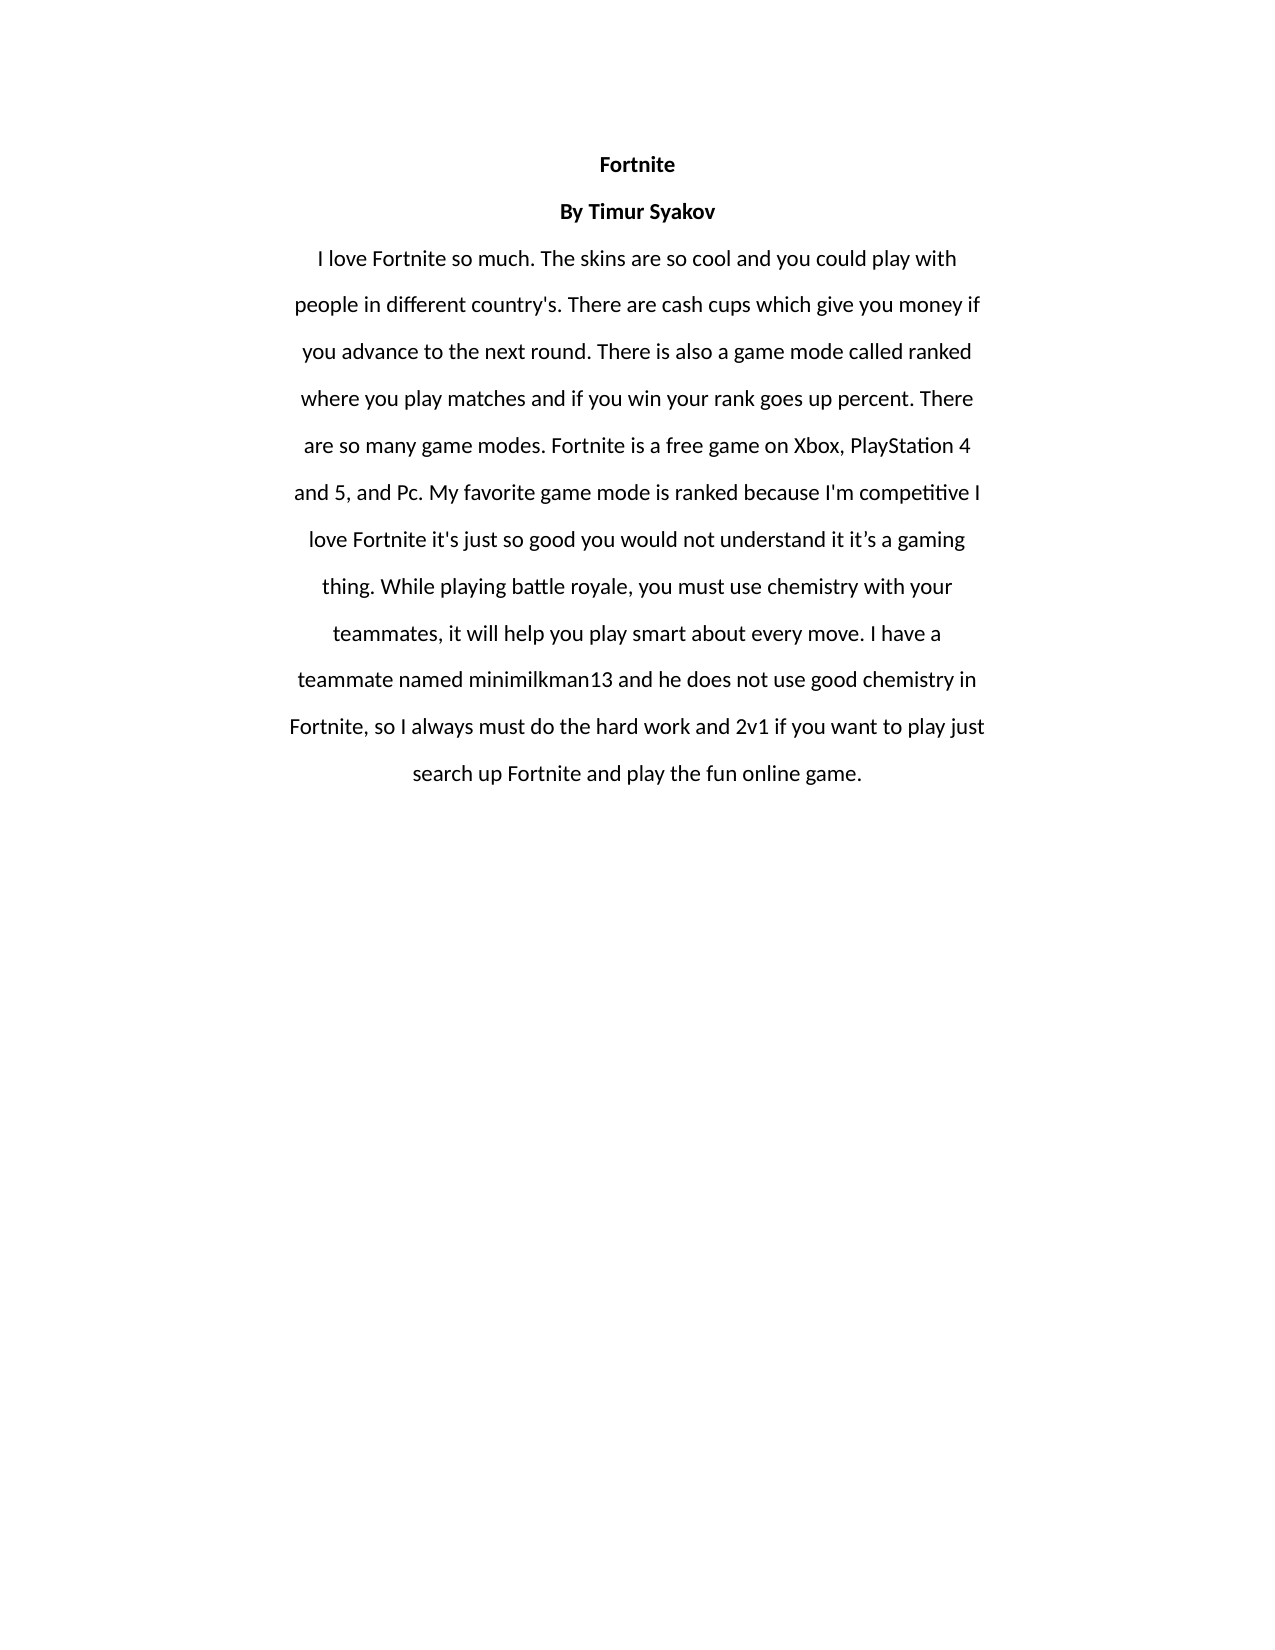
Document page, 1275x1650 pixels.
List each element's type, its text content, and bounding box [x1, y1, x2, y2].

text people in different country's. There are cash cups which give you money if [150, 291, 1125, 319]
text love Fortnite it's just so good you would not understand it it’s a gaming [150, 525, 1125, 553]
text teammates, it will help you play smart about every move. I have a [150, 619, 1125, 647]
text where you play matches and if you win your rank goes up percent. There [150, 384, 1125, 412]
text and 5, and Pc. My favorite game mode is ranked because I'm competitive I [150, 478, 1125, 506]
text are so many game modes. Fortnite is a free game on Xbox, PlayStation 4 [150, 431, 1125, 459]
text I love Fortnite so much. The skins are so cool and you could play with [150, 244, 1125, 272]
text search up Fortnite and play the fun online game. [150, 759, 1125, 787]
text teammate named minimilkman13 and he does not use good chemistry in [150, 666, 1125, 694]
text thing. While playing battle royale, you must use chemistry with your [150, 572, 1125, 600]
text Fortnite, so I always must do the hard work and 2v1 if you want to play just [150, 712, 1125, 741]
text By Timur Syakov [150, 197, 1125, 225]
text Fortnite [150, 150, 1125, 178]
text you advance to the next round. There is also a game mode called ranked [150, 337, 1125, 366]
